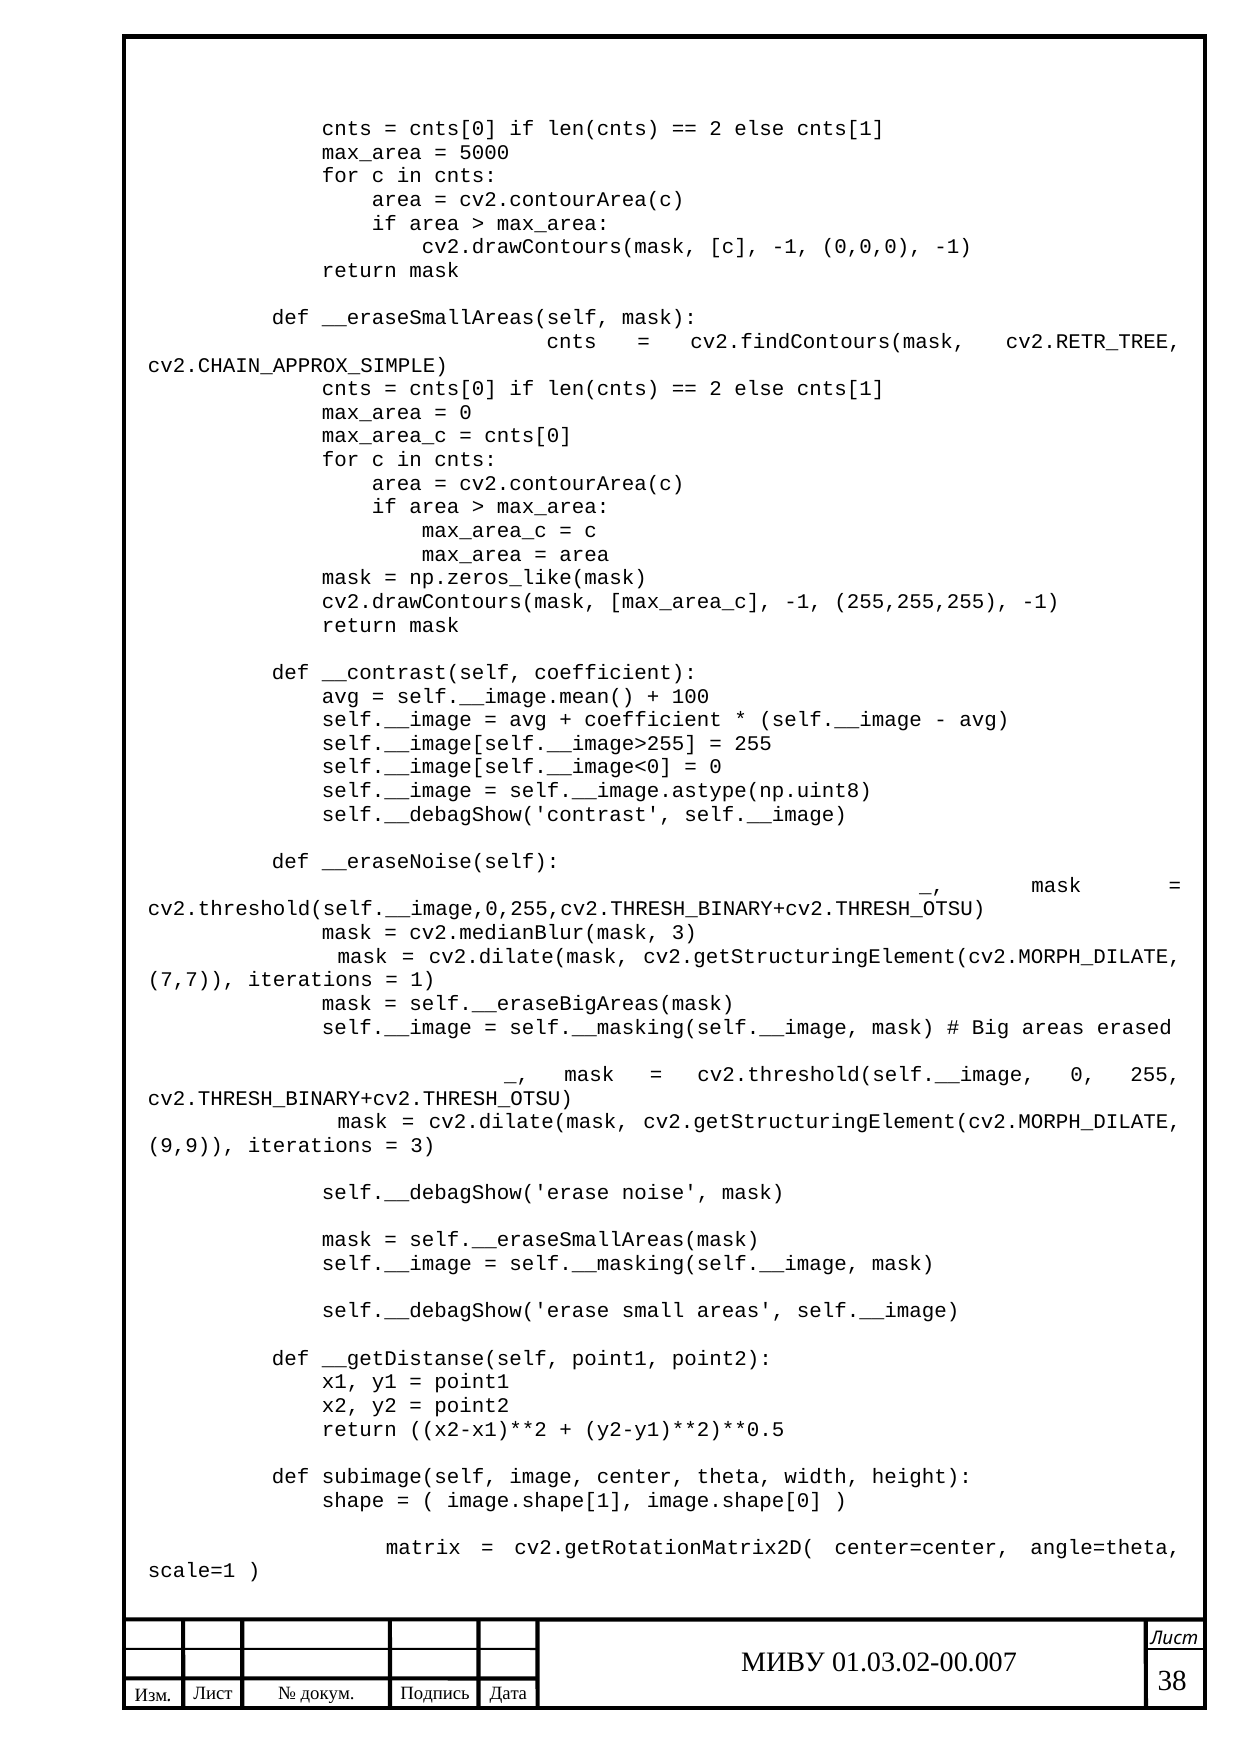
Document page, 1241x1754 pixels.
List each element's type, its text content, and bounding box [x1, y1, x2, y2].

text self.__image[self.__image<0] = 0 [148, 757, 1181, 780]
text x2, y2 = point2 [148, 1395, 1181, 1419]
text if area > max_area: [148, 213, 1181, 236]
text cv2.drawContours(mask, [max_area_c], -1, (255,255,255), -1) [148, 591, 1181, 615]
text x1, y1 = point1 [148, 1371, 1181, 1395]
text self.__image = self.__masking(self.__image, mask) # Big areas erased [148, 1017, 1181, 1040]
text self.__debagShow('erase small areas', self.__image) [148, 1300, 1181, 1324]
text def __eraseNoise(self): [148, 851, 1181, 875]
text self.__image = self.__image.astype(np.uint8) [148, 780, 1181, 804]
text mask = cv2.medianBlur(mask, 3) [148, 922, 1181, 946]
text self.__debagShow('contrast', self.__image) [148, 804, 1181, 827]
text max_area_c = c [148, 520, 1181, 544]
text if area > max_area: [148, 496, 1181, 520]
text self.__image = avg + coefficient * (self.__image - avg) [148, 709, 1181, 733]
text self.__image = self.__masking(self.__image, mask) [148, 1253, 1181, 1277]
text cnts = cv2.findContours(mask, cv2.RETR_TREE, cv2.CHAIN_APPROX_SIMPLE) [148, 331, 1181, 378]
text for c in cnts: [148, 165, 1181, 189]
text def __contrast(self, coefficient): [148, 662, 1181, 686]
text for c in cnts: [148, 449, 1181, 473]
text area = cv2.contourArea(c) [148, 473, 1181, 496]
text return mask [148, 615, 1181, 638]
text cv2.drawContours(mask, [c], -1, (0,0,0), -1) [148, 236, 1181, 260]
text self.__image[self.__image>255] = 255 [148, 733, 1181, 757]
text _, mask = cv2.threshold(self.__image,0,255,cv2.THRESH_BINARY+cv2.THRESH_OTSU) [148, 875, 1181, 922]
text mask = np.zeros_like(mask) [148, 567, 1181, 591]
text def __getDistanse(self, point1, point2): [148, 1348, 1181, 1371]
text avg = self.__image.mean() + 100 [148, 686, 1181, 709]
text area = cv2.contourArea(c) [148, 189, 1181, 213]
text def __eraseSmallAreas(self, mask): [148, 307, 1181, 331]
text cnts = cnts[0] if len(cnts) == 2 else cnts[1] [148, 118, 1181, 142]
text mask = cv2.dilate(mask, cv2.getStructuringElement(cv2.MORPH_DILATE,(7,7)), iterations = 1) [148, 946, 1181, 993]
text cnts = cnts[0] if len(cnts) == 2 else cnts[1] [148, 378, 1181, 402]
text max_area = 5000 [148, 142, 1181, 165]
text return ((x2-x1)**2 + (y2-y1)**2)**0.5 [148, 1419, 1181, 1442]
text mask = cv2.dilate(mask, cv2.getStructuringElement(cv2.MORPH_DILATE,(9,9)), iterations = 3) [148, 1111, 1181, 1158]
text mask = self.__eraseBigAreas(mask) [148, 993, 1181, 1017]
text return mask [148, 260, 1181, 284]
text shape = ( image.shape[1], image.shape[0] ) [148, 1489, 1181, 1513]
text mask = self.__eraseSmallAreas(mask) [148, 1229, 1181, 1253]
text max_area = 0 [148, 402, 1181, 426]
text max_area_c = cnts[0] [148, 426, 1181, 449]
text _, mask = cv2.threshold(self.__image, 0, 255, cv2.THRESH_BINARY+cv2.THRESH_OTSU) [148, 1064, 1181, 1111]
text max_area = area [148, 544, 1181, 567]
text self.__debagShow('erase noise', mask) [148, 1182, 1181, 1206]
text matrix = cv2.getRotationMatrix2D( center=center, angle=theta, scale=1 ) [148, 1537, 1181, 1584]
text def subimage(self, image, center, theta, width, height): [148, 1466, 1181, 1489]
